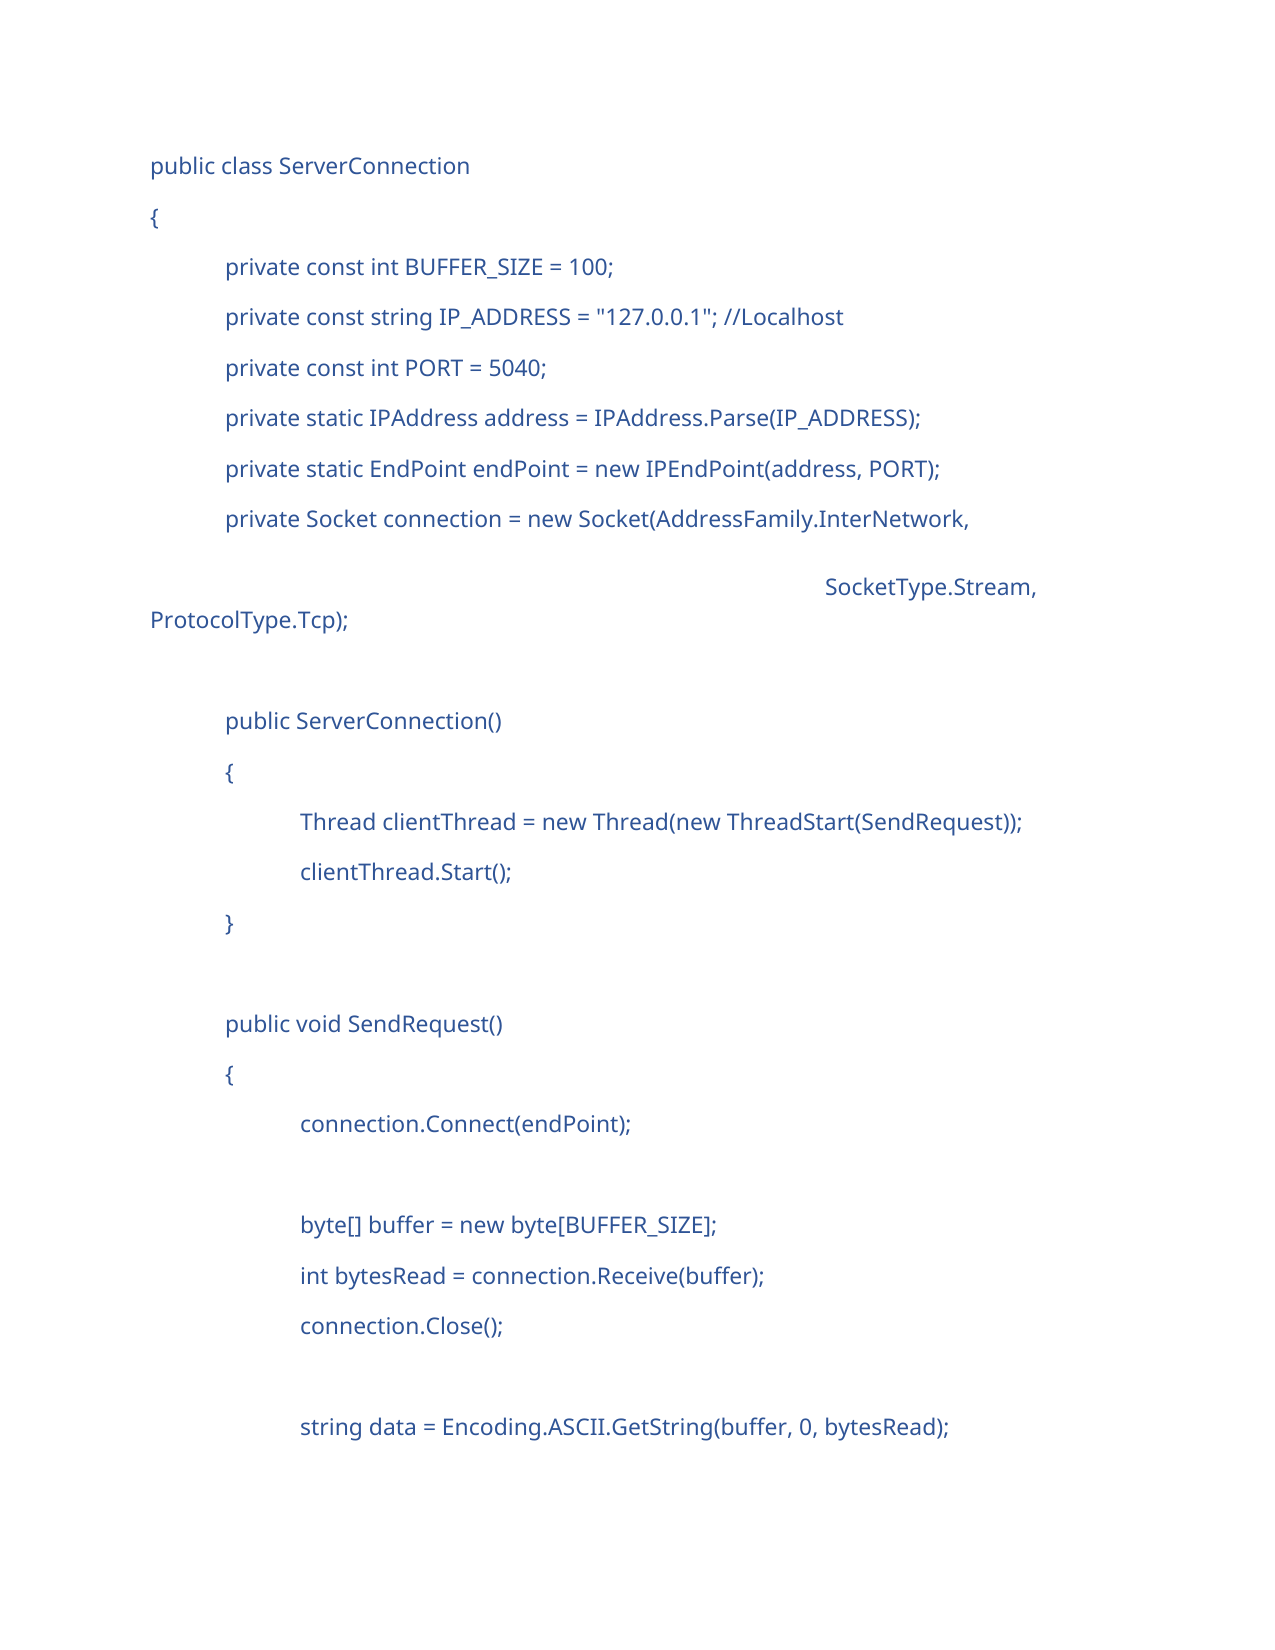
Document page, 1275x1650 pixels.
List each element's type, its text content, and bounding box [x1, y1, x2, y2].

text private const int BUFFER_SIZE = 100; [150, 251, 1125, 282]
text private static EndPoint endPoint = new IPEndPoint(address, PORT); [150, 452, 1125, 484]
text connection.Connect(endPoint); [150, 1108, 1125, 1139]
text } [150, 907, 1125, 938]
text { [150, 200, 1125, 232]
text { [150, 755, 1125, 787]
text string data = Encoding.ASCII.GetString(buffer, 0, bytesRead); [150, 1411, 1125, 1442]
text { [150, 1058, 1125, 1089]
text int bytesRead = connection.Receive(buffer); [150, 1259, 1125, 1291]
text public class ServerConnection [150, 150, 1125, 181]
text private static IPAddress address = IPAddress.Parse(IP_ADDRESS); [150, 402, 1125, 433]
text public ServerConnection() [150, 705, 1125, 736]
text private Socket connection = new Socket(AddressFamily.InterNetwork, SocketType.Stream, ProtocolType.Tcp); [150, 503, 1125, 635]
text private const int PORT = 5040; [150, 352, 1125, 383]
text connection.Close(); [150, 1310, 1125, 1341]
text public void SendRequest() [150, 1007, 1125, 1039]
text clientThread.Start(); [150, 856, 1125, 887]
text byte[] buffer = new byte[BUFFER_SIZE]; [150, 1209, 1125, 1240]
text Thread clientThread = new Thread(new ThreadStart(SendRequest)); [150, 806, 1125, 837]
text private const string IP_ADDRESS = "127.0.0.1"; //Localhost [150, 301, 1125, 332]
